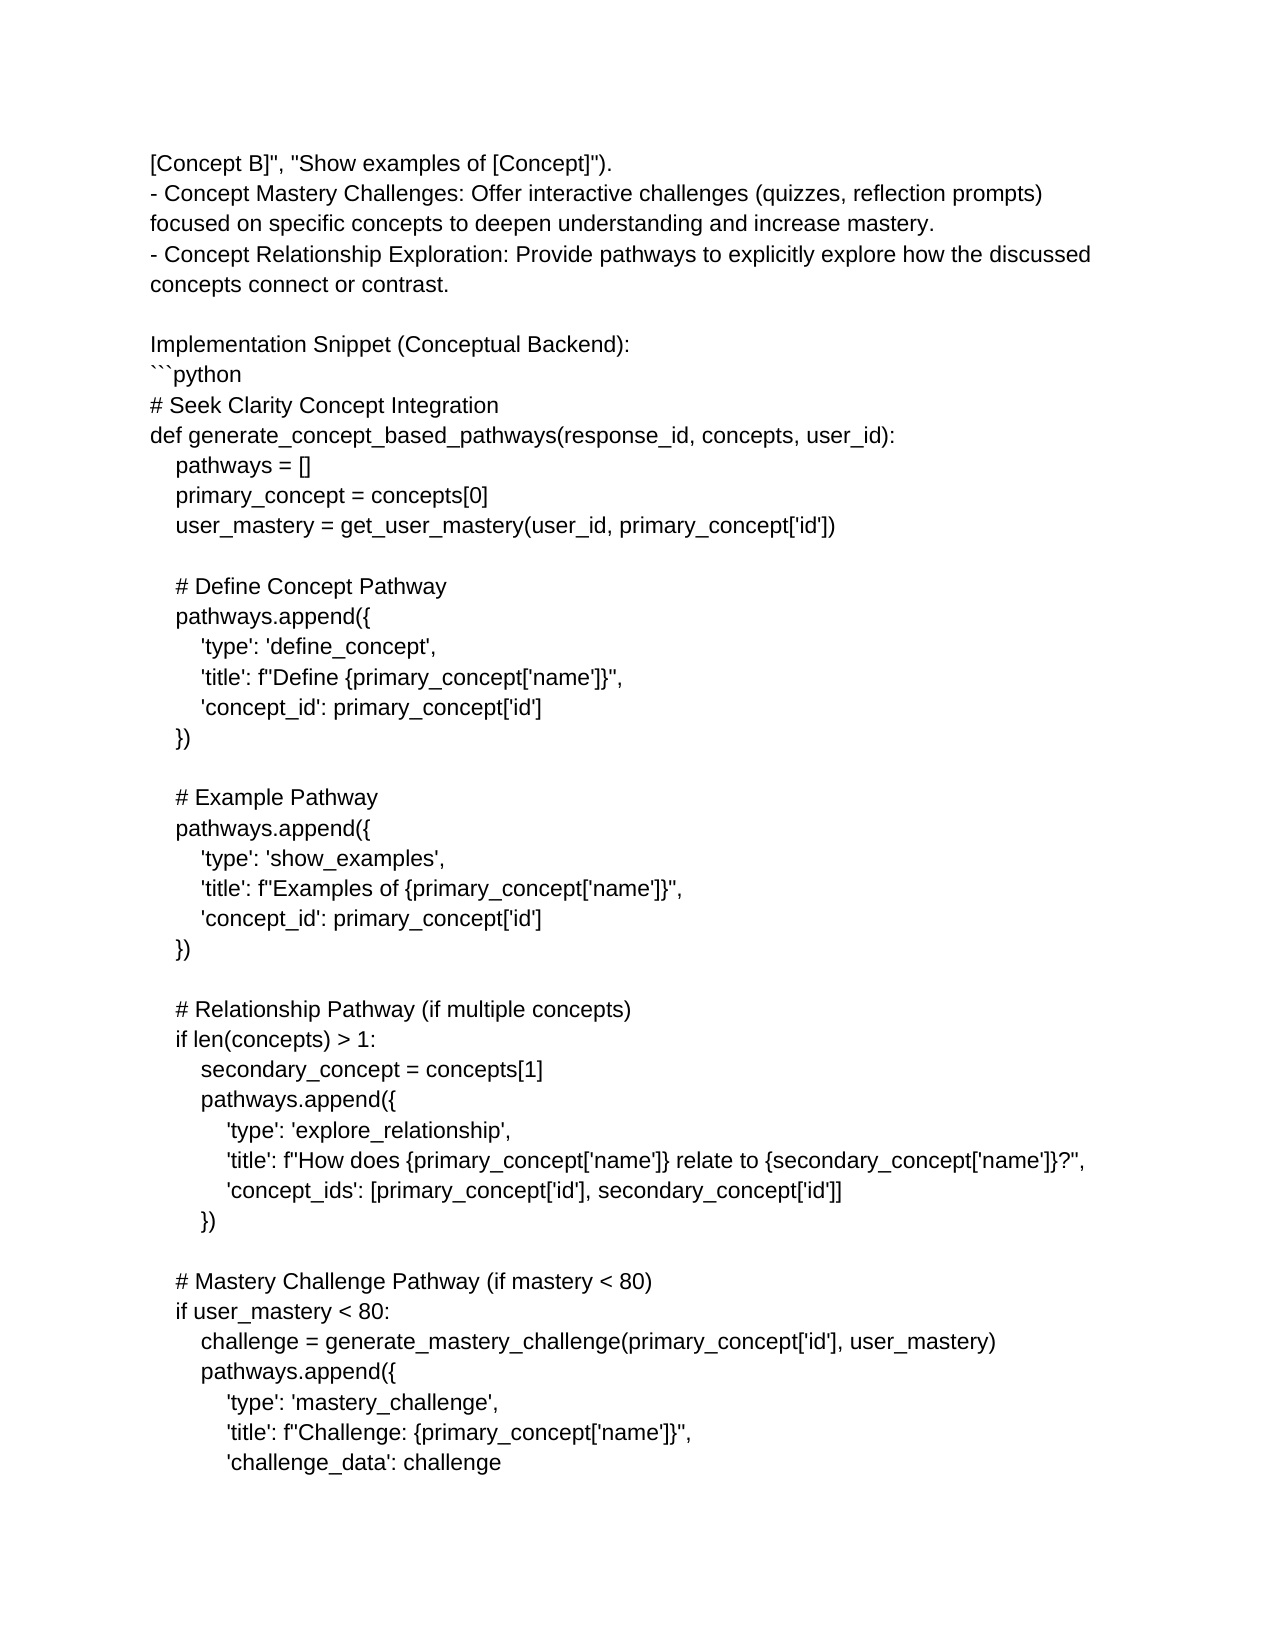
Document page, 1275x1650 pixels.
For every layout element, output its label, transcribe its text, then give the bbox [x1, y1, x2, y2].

text 'type': 'define_concept', [150, 633, 1125, 660]
text - Concept Relationship Exploration: Provide pathways to explicitly explore how the discussed concepts connect or contrast. [150, 241, 1125, 297]
text pathways.append({ [150, 814, 1125, 841]
text 'concept_id': primary_concept['id'] [150, 905, 1125, 932]
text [150, 150, 1125, 176]
text pathways = [] [150, 452, 1125, 478]
text 'type': 'mastery_challenge', [150, 1388, 1125, 1415]
text 'title': f"Challenge: {primary_concept['name']}", [150, 1419, 1125, 1445]
text - Concept Mastery Challenges: Offer interactive challenges (quizzes, reflection prompts) focused on specific concepts to deepen understanding and increase mastery. [150, 180, 1125, 237]
text # Mastery Challenge Pathway (if mastery < 80) [150, 1268, 1125, 1294]
text Implementation Snippet (Conceptual Backend): [150, 331, 1125, 358]
text def generate_concept_based_pathways(response_id, concepts, user_id): [150, 422, 1125, 448]
text 'challenge_data': challenge [150, 1449, 1125, 1475]
text 'title': f"How does {primary_concept['name']} relate to {secondary_concept['name']}?", [150, 1147, 1125, 1173]
text # Relationship Pathway (if multiple concepts) [150, 996, 1125, 1022]
text pathways.append({ [150, 1358, 1125, 1385]
text }) [150, 724, 1125, 750]
text # Define Concept Pathway [150, 573, 1125, 599]
text ```python [150, 361, 1125, 388]
text if len(concepts) > 1: [150, 1026, 1125, 1052]
text 'type': 'explore_relationship', [150, 1117, 1125, 1143]
text 'type': 'show_examples', [150, 845, 1125, 871]
text }) [150, 935, 1125, 962]
text pathways.append({ [150, 1086, 1125, 1113]
text 'concept_ids': [primary_concept['id'], secondary_concept['id']] [150, 1177, 1125, 1203]
text 'title': f"Define {primary_concept['name']}", [150, 663, 1125, 690]
text # Seek Clarity Concept Integration [150, 392, 1125, 418]
text if user_mastery < 80: [150, 1298, 1125, 1324]
text pathways.append({ [150, 603, 1125, 629]
text # Example Pathway [150, 784, 1125, 811]
text }) [150, 1207, 1125, 1234]
text primary_concept = concepts[0] [150, 482, 1125, 509]
text 'title': f"Examples of {primary_concept['name']}", [150, 875, 1125, 901]
text 'concept_id': primary_concept['id'] [150, 694, 1125, 720]
text user_mastery = get_user_mastery(user_id, primary_concept['id']) [150, 512, 1125, 539]
text secondary_concept = concepts[1] [150, 1056, 1125, 1083]
text challenge = generate_mastery_challenge(primary_concept['id'], user_mastery) [150, 1328, 1125, 1354]
